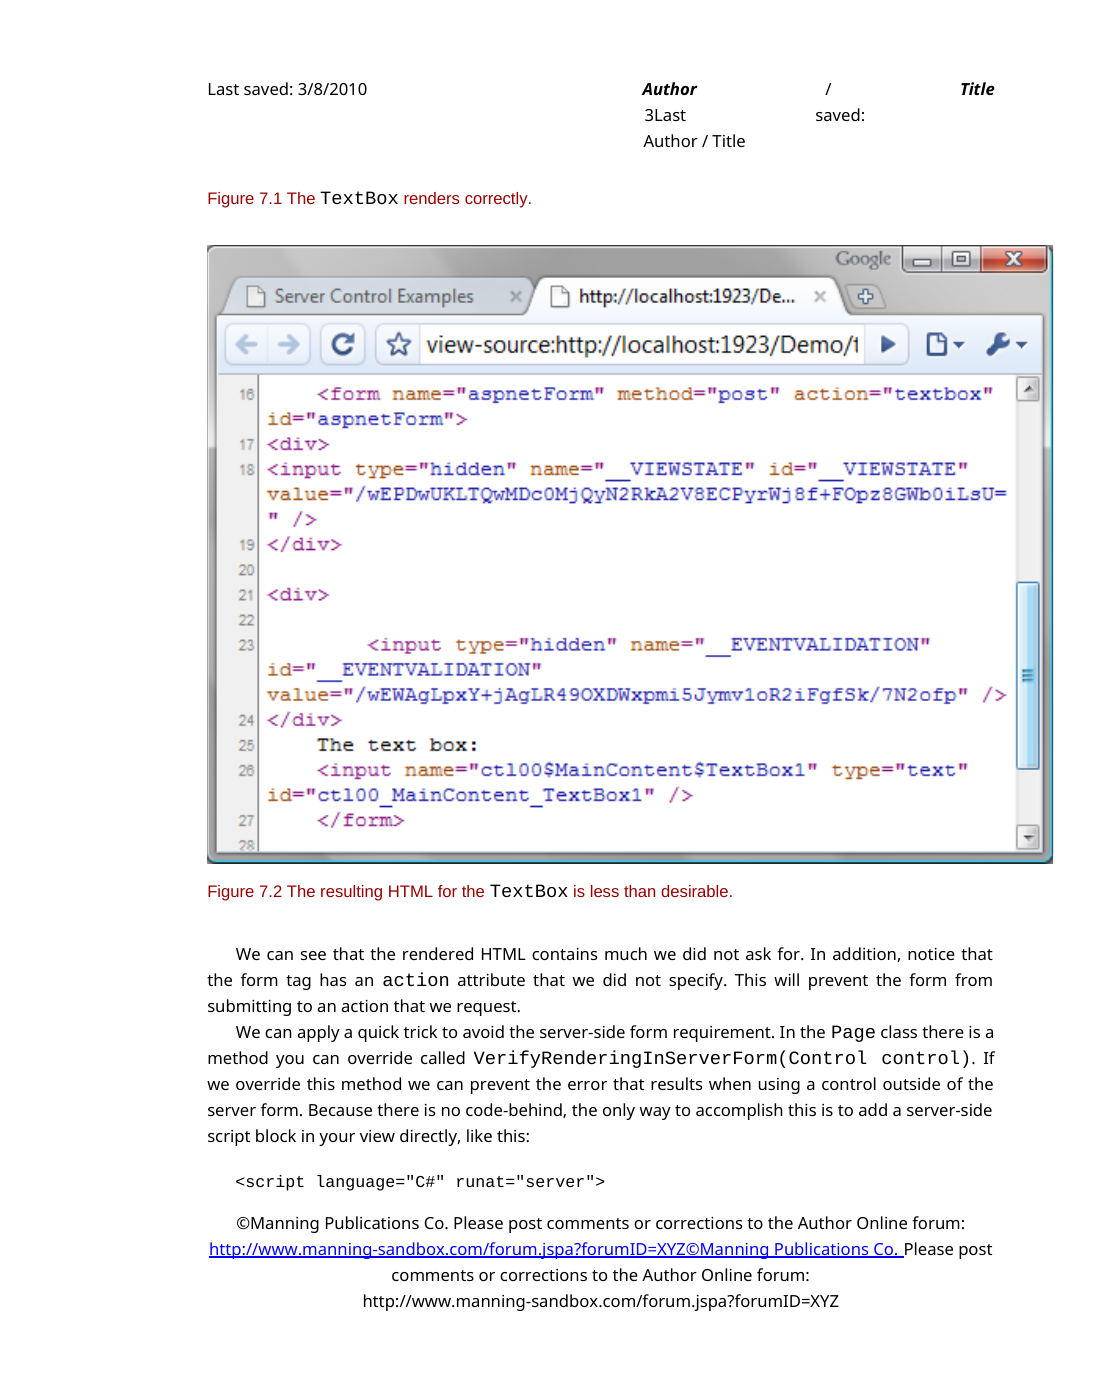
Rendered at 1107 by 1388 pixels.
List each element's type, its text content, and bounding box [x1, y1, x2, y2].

text <script language="C#" runat="server"> [235, 1173, 994, 1192]
picture [207, 245, 1054, 864]
text We can see that the rendered HTML contains much we did not ask for. In addition, notice that the form tag has an action attribute that we did not specify. This will prevent the form from submitting to an action that we request. [207, 939, 994, 1017]
text We can apply a quick trick to avoid the server-side form requirement. In the Page class there is a method you can override called VerifyRenderingInServerForm(Control control). If we override this method we can prevent the error that results when using a control outside of the server form. Because there is no code-behind, the only way to accomplish this is to add a server-side script block in your view directly, like this: [207, 1017, 994, 1147]
text Figure 7.2 The resulting HTML for the TextBox is less than desirable. [207, 881, 994, 902]
text Figure 7.1 The TextBox renders correctly. [207, 187, 994, 208]
